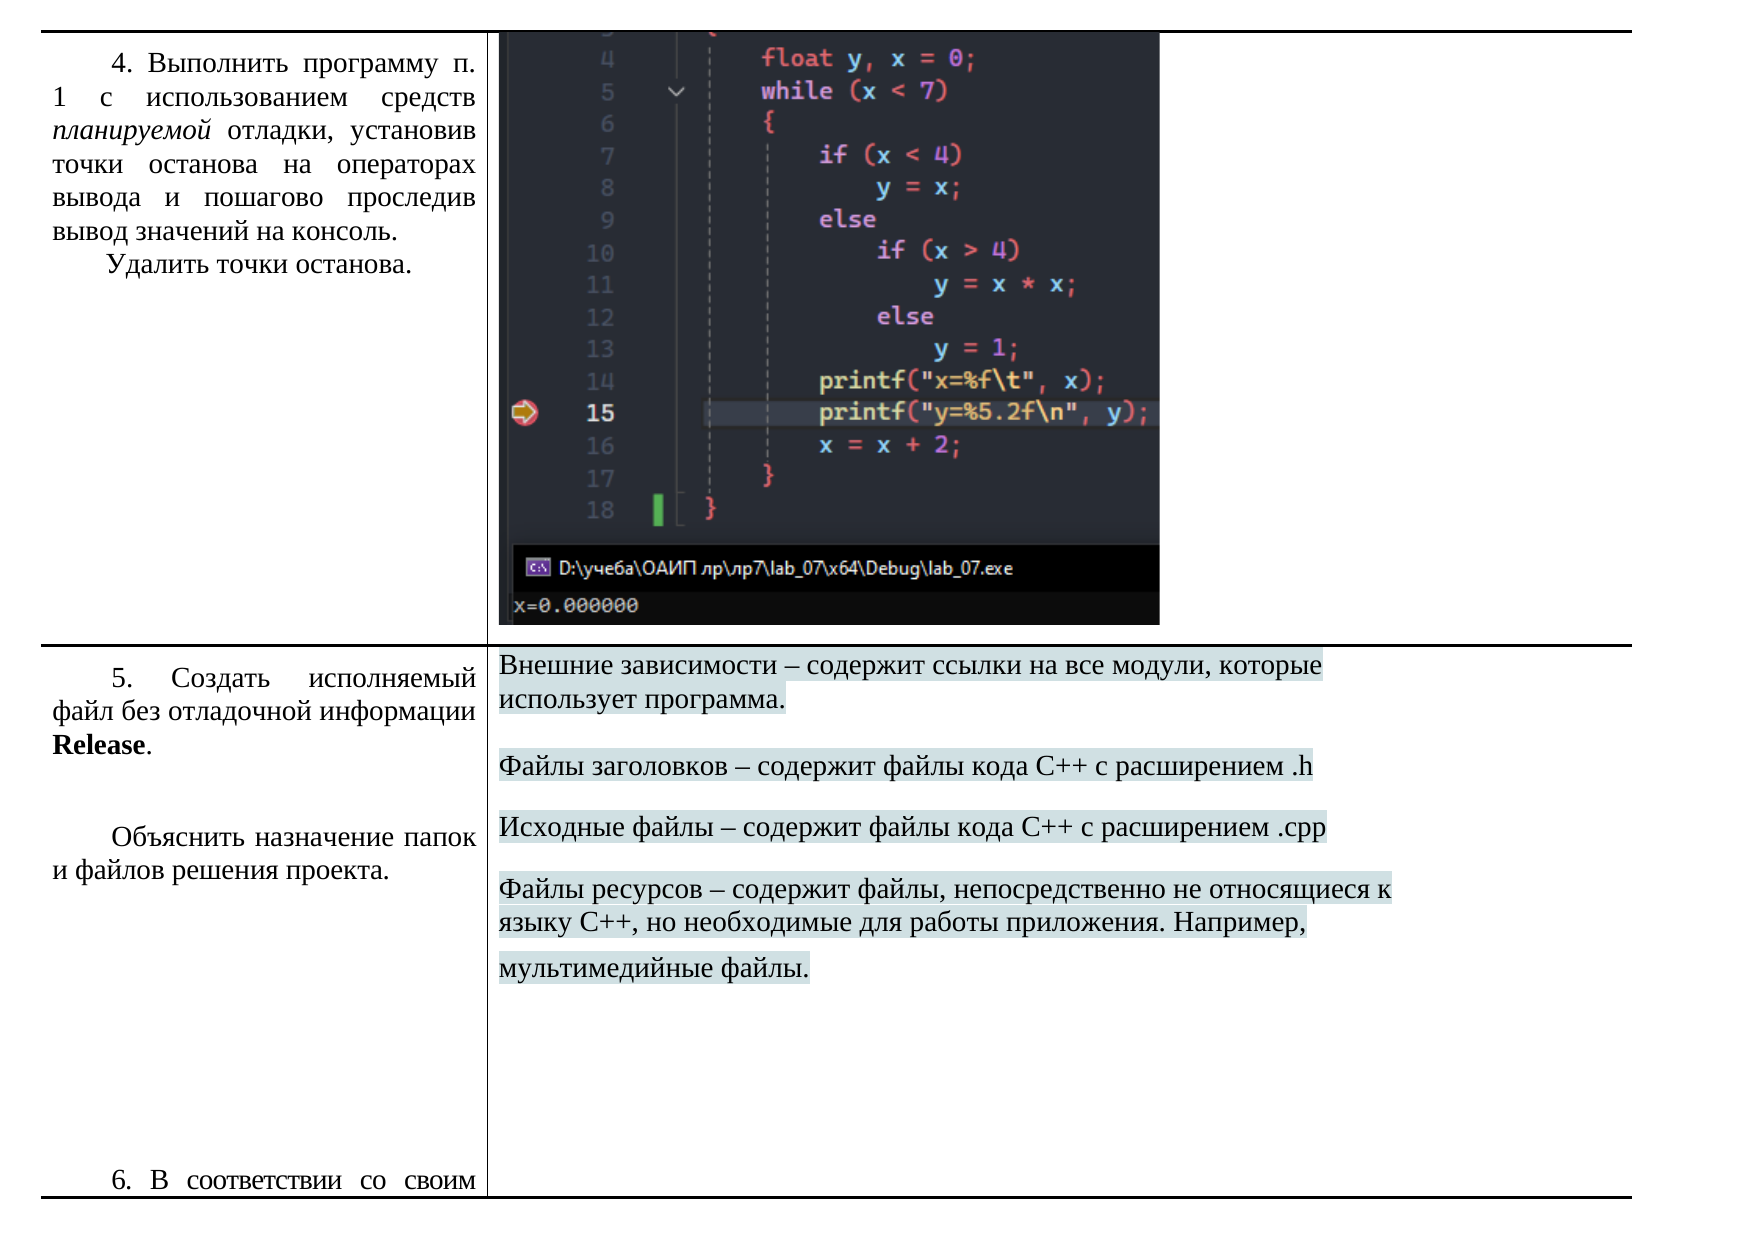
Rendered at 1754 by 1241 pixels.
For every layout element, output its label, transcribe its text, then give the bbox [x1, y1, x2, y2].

table_cell 4. Выполнить программу п. 1 с использованием средств планируемой отладки, установив точки останова на операторах вывода и пошагово проследив вывод значений на консоль. Удалить точки останова. [41, 33, 487, 644]
table_cell [488, 33, 1632, 644]
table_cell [41, 647, 487, 1196]
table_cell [488, 647, 1632, 1196]
picture [498, 32, 1160, 625]
